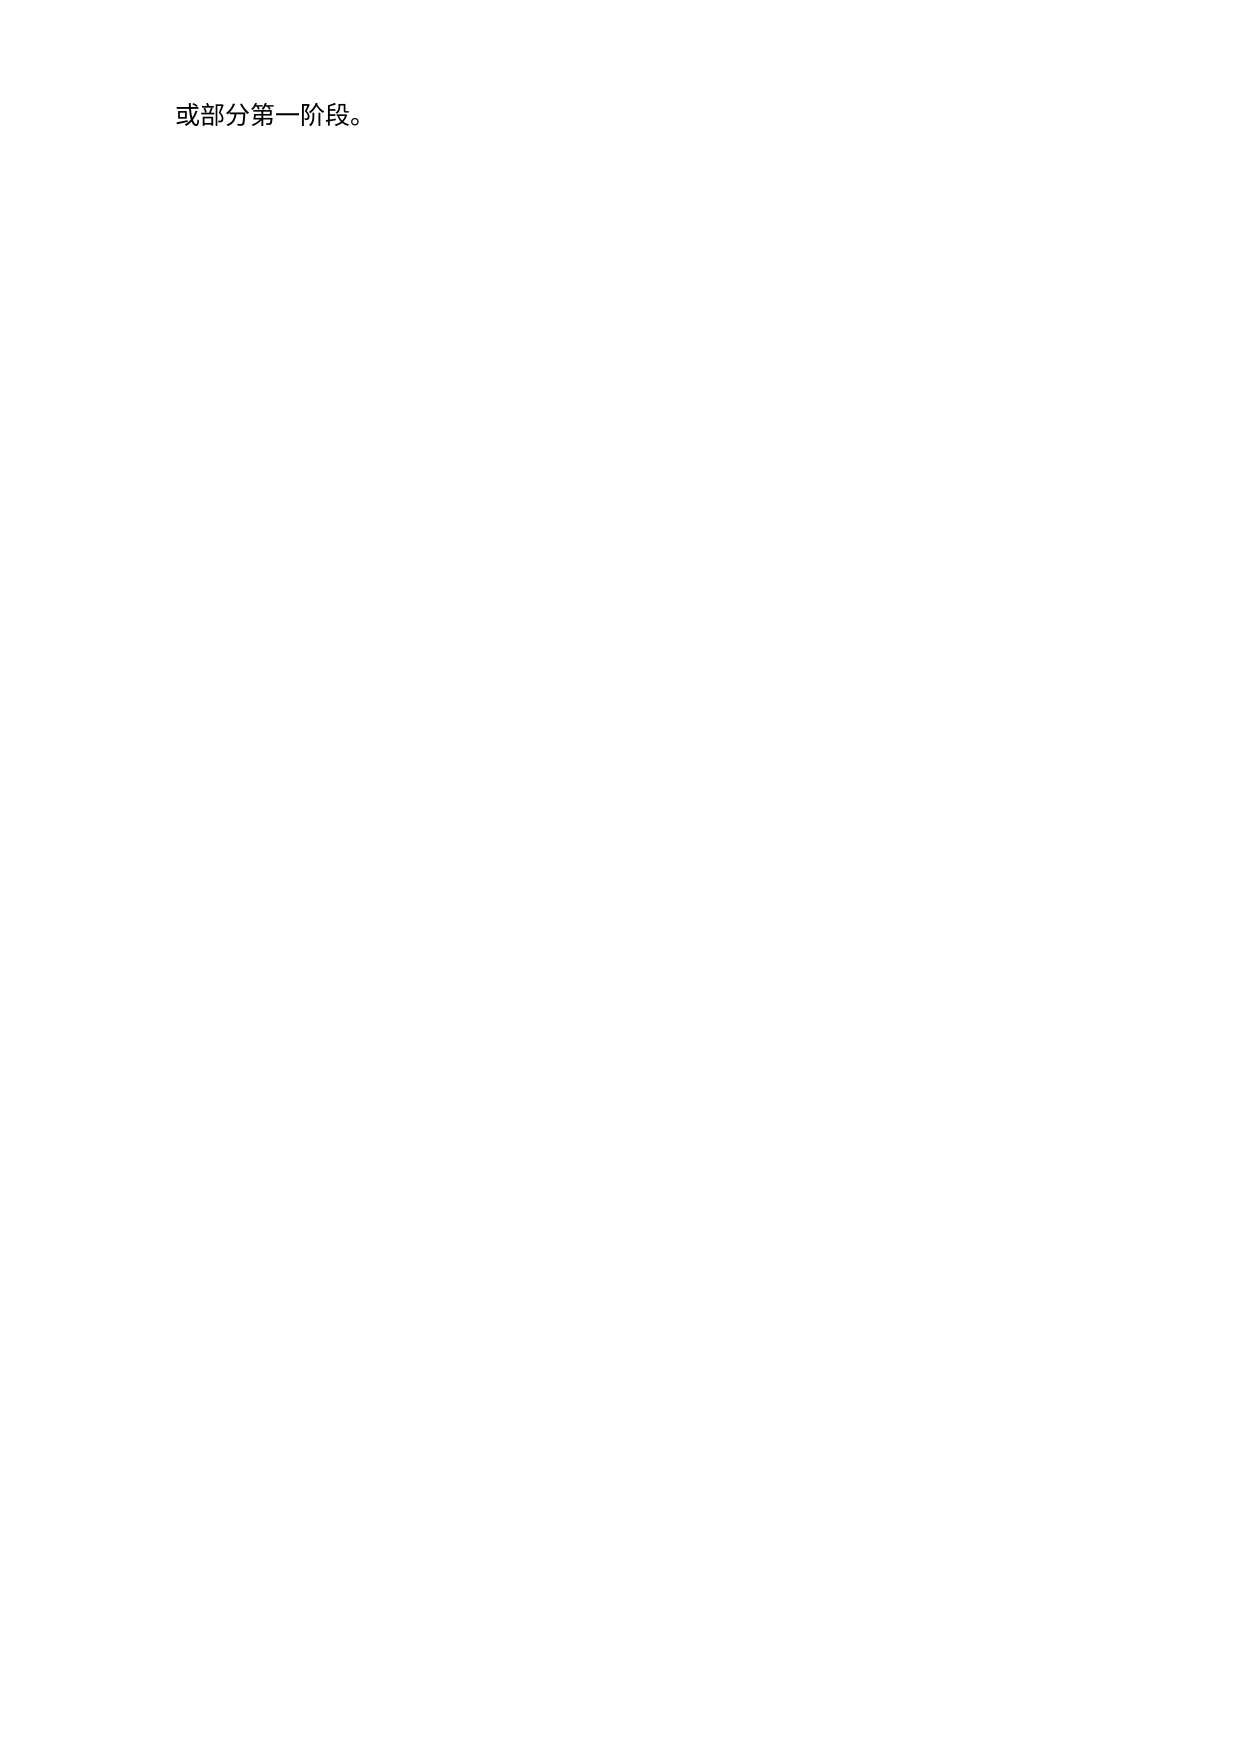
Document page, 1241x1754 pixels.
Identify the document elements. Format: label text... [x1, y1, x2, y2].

text 或部分第一阶段。 [75, 81, 1165, 146]
